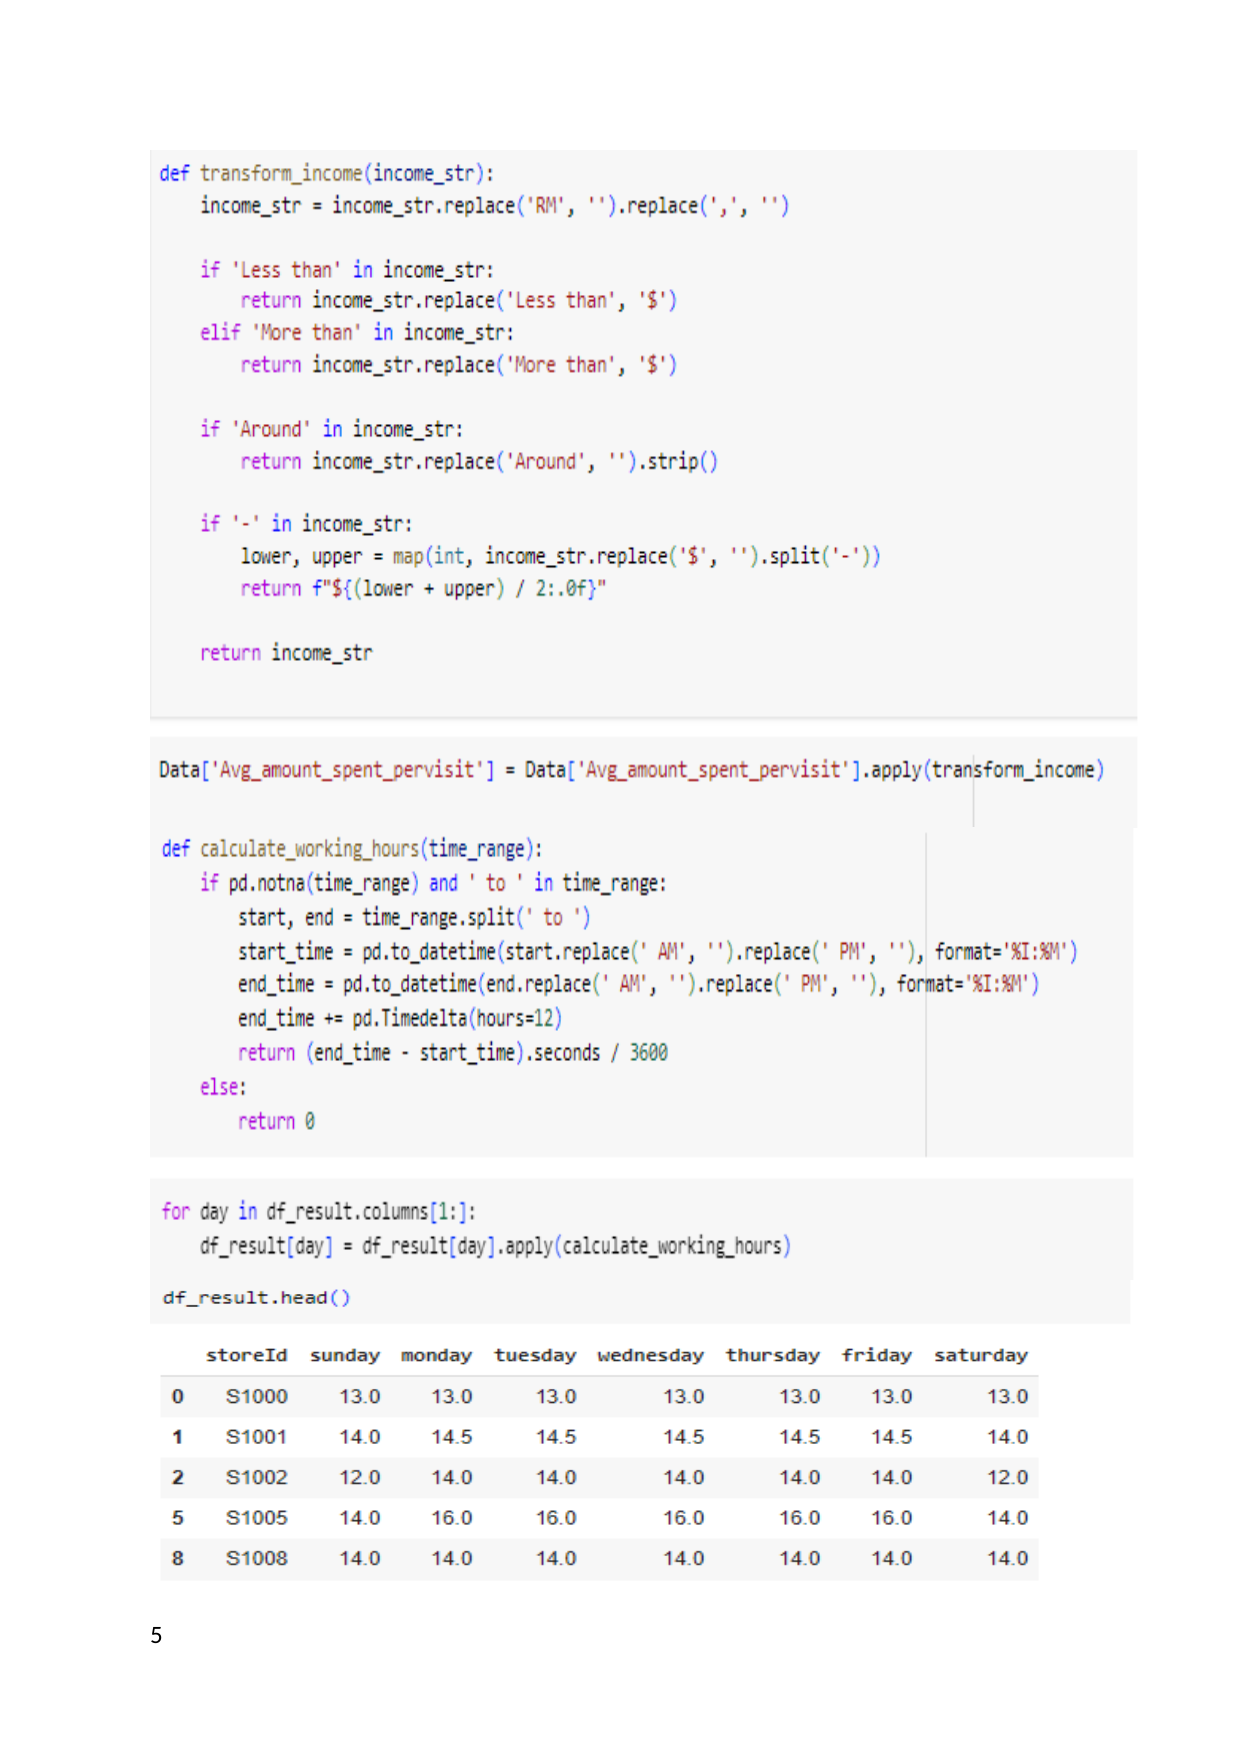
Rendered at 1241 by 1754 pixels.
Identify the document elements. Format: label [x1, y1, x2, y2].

picture [150, 150, 1138, 1598]
